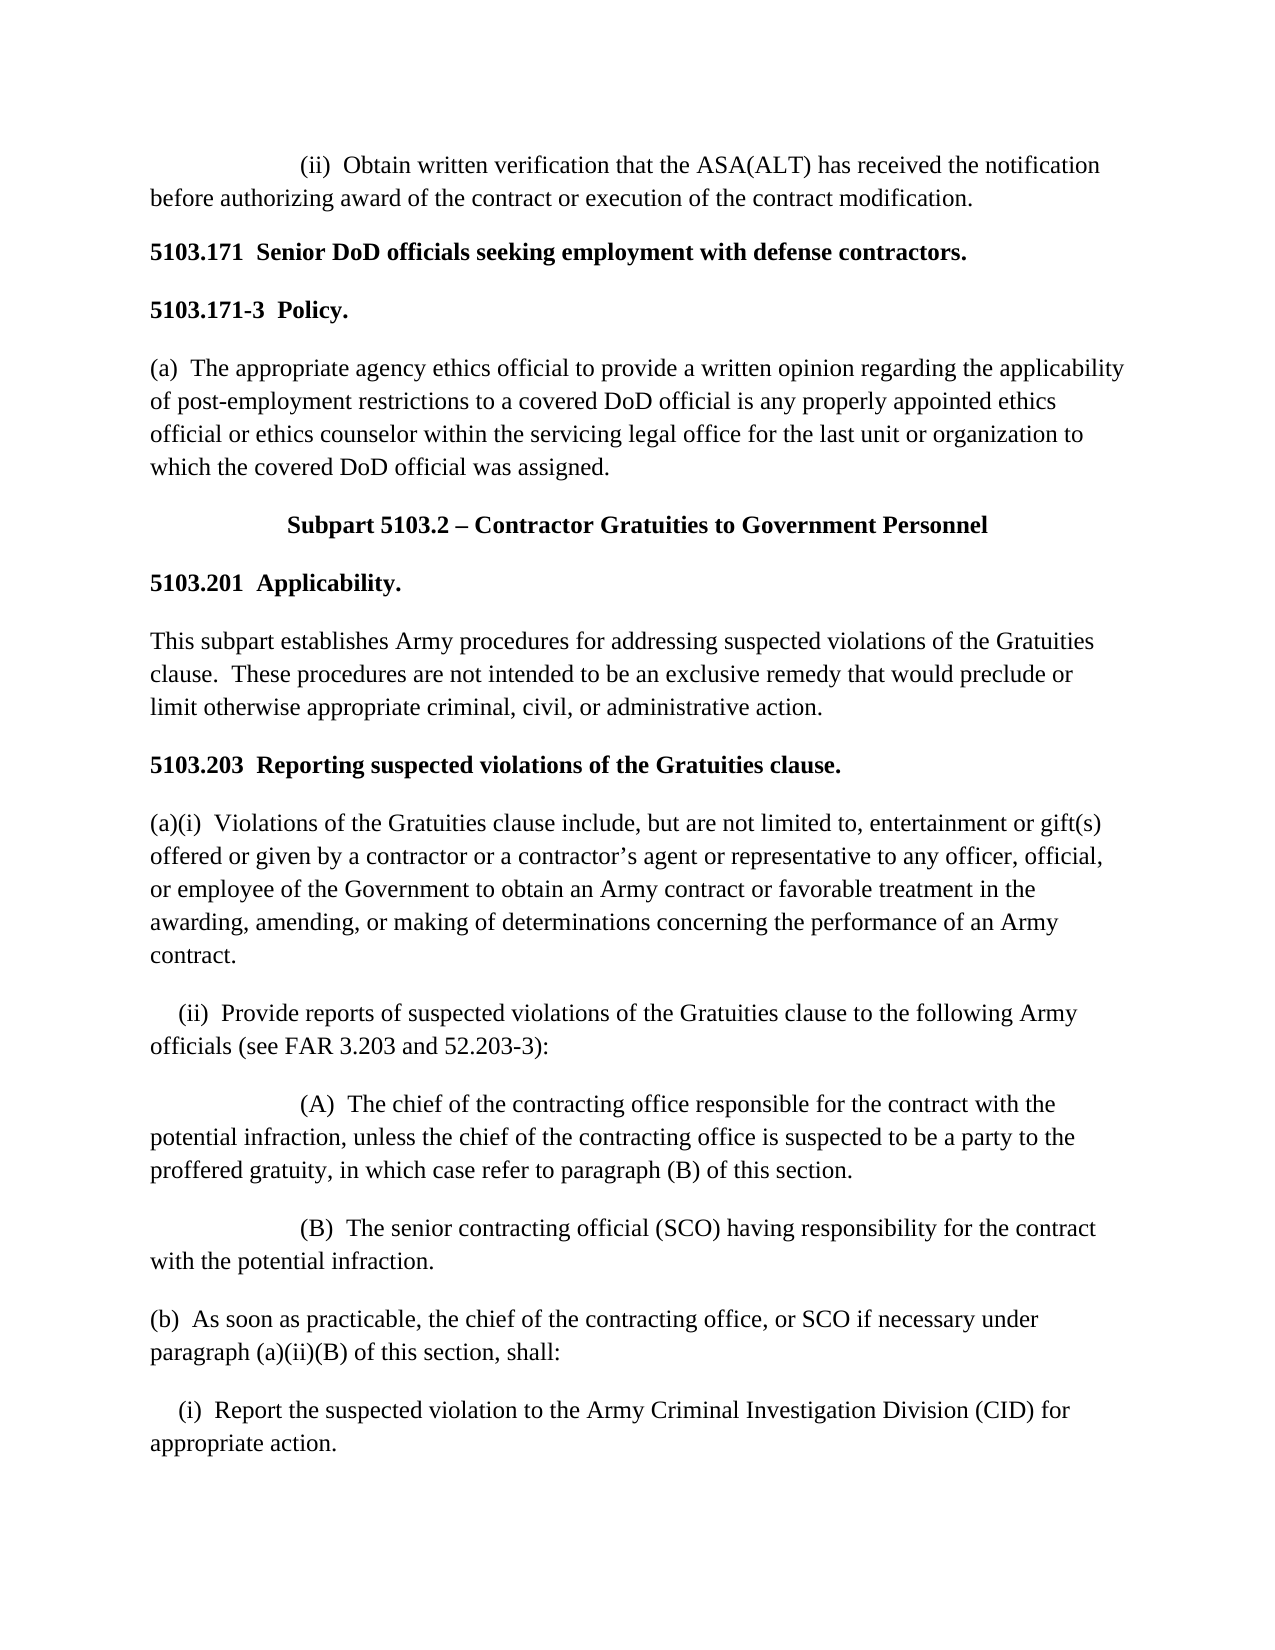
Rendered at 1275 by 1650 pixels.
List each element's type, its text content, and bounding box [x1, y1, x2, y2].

subtitle 5103.171 Senior DoD officials seeking employment with defense contractors. [150, 237, 1125, 266]
text (A) The chief of the contracting office responsible for the contract with the potential infraction, unless the chief of the contracting office is suspected to be a party to the proffered gratuity, in which case refer to paragraph (B) of this section. [150, 1089, 1125, 1184]
text (ii) Obtain written verification that the ASA(ALT) has received the notification before authorizing award of the contract or execution of the contract modification. [150, 150, 1125, 212]
text (ii) Provide reports of suspected violations of the Gratuities clause to the following Army officials (see FAR 3.203 and 52.203-3): [150, 998, 1125, 1060]
subtitle Subpart 5103.2 – Contractor Gratuities to Government Personnel [150, 510, 1125, 539]
text (B) The senior contracting official (SCO) having responsibility for the contract with the potential infraction. [150, 1213, 1125, 1275]
text (b) As soon as practicable, the chief of the contracting office, or SCO if necessary under paragraph (a)(ii)(B) of this section, shall: [150, 1304, 1125, 1366]
text (i) Report the suspected violation to the Army Criminal Investigation Division (CID) for appropriate action. [150, 1395, 1125, 1457]
text This subpart establishes Army procedures for addressing suspected violations of the Gratuities clause. These procedures are not intended to be an exclusive remedy that would preclude or limit otherwise appropriate criminal, civil, or administrative action. [150, 626, 1125, 721]
text (a) The appropriate agency ethics official to provide a written opinion regarding the applicability of post-employment restrictions to a covered DoD official is any properly appointed ethics official or ethics counselor within the servicing legal office for the last unit or organization to which the covered DoD official was assigned. [150, 353, 1125, 481]
subtitle 5103.201 Applicability. [150, 568, 1125, 597]
subtitle 5103.203 Reporting suspected violations of the Gratuities clause. [150, 750, 1125, 779]
text (a)(i) Violations of the Gratuities clause include, but are not limited to, entertainment or gift(s) offered or given by a contractor or a contractor’s agent or representative to any officer, official, or employee of the Government to obtain an Army contract or favorable treatment in the awarding, amending, or making of determinations concerning the performance of an Army contract. [150, 808, 1125, 969]
subtitle 5103.171-3 Policy. [150, 295, 1125, 324]
